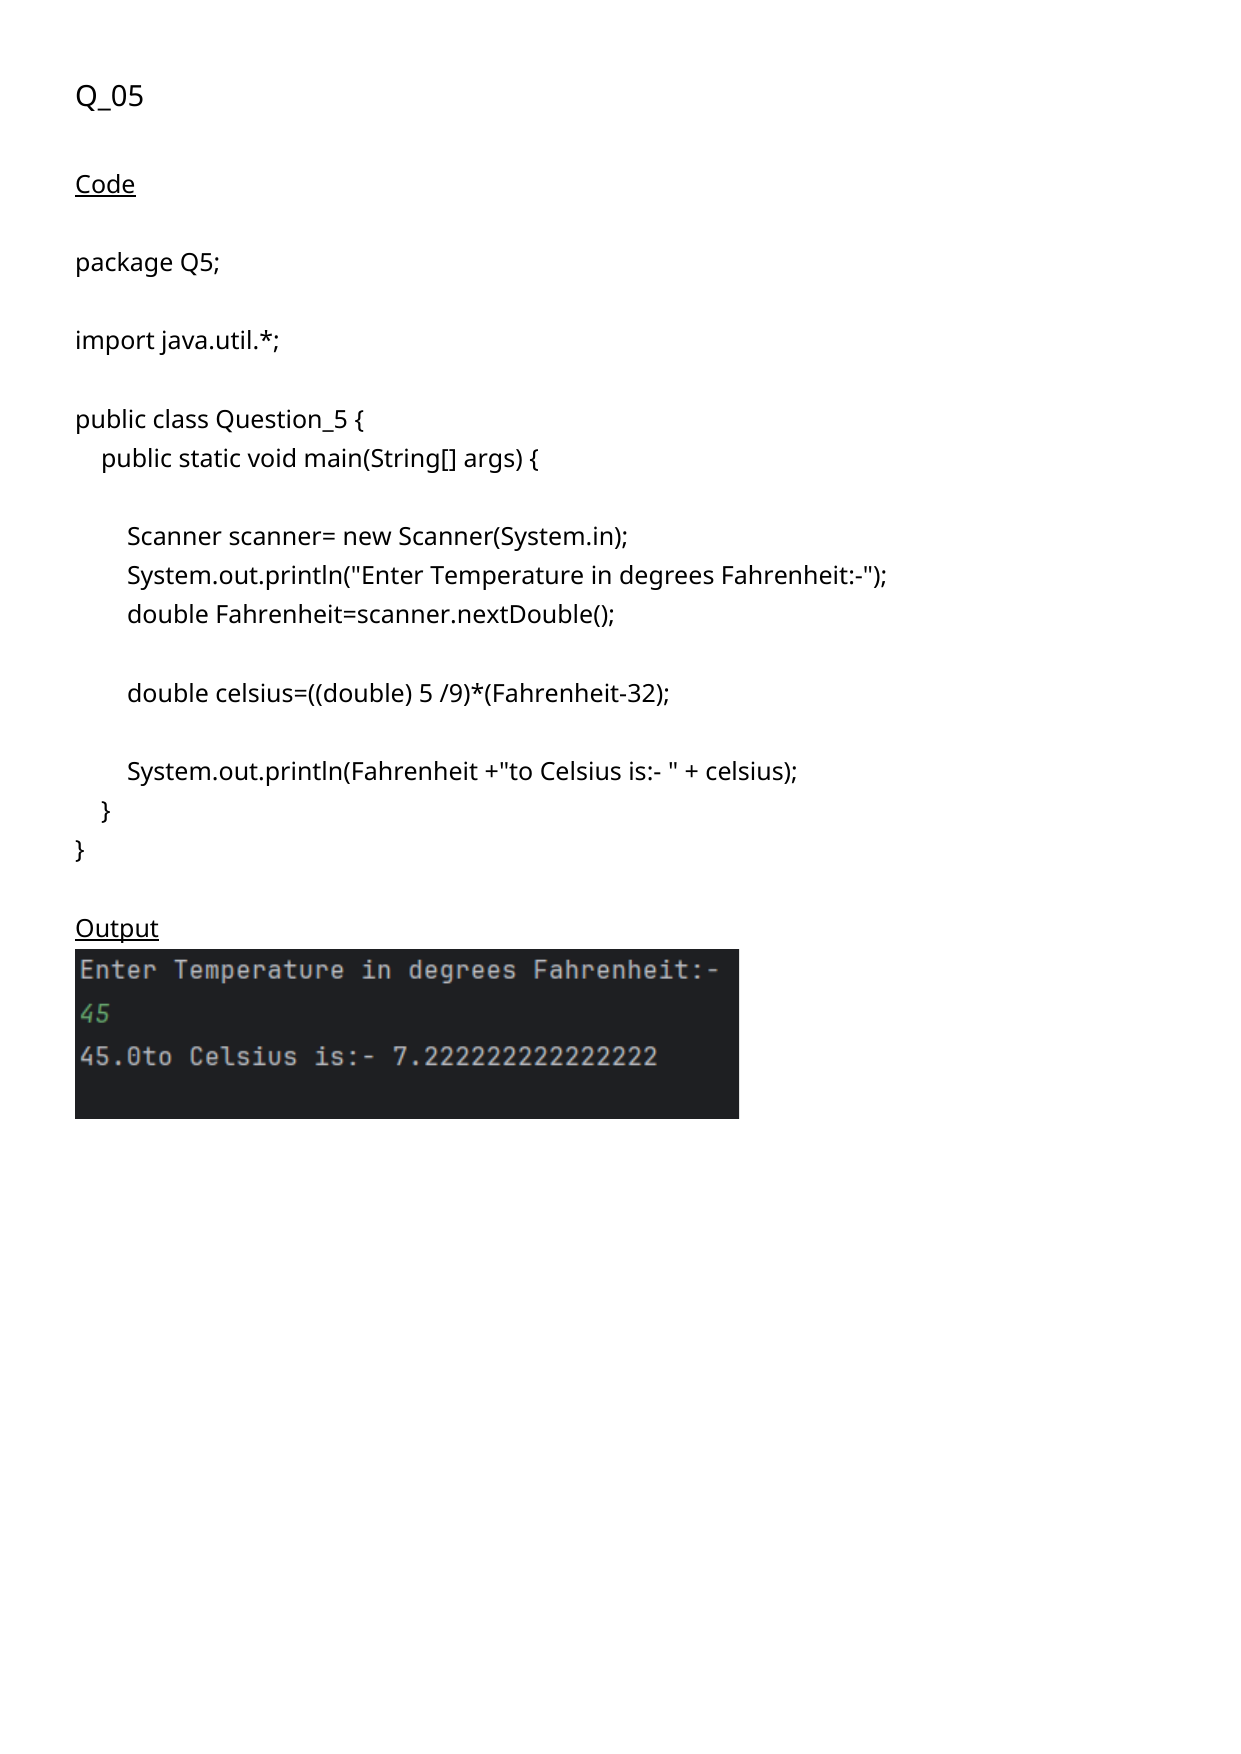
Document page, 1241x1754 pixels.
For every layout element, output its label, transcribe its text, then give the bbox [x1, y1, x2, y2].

text Code [75, 166, 1165, 200]
text Output [75, 910, 1165, 944]
picture [75, 949, 740, 1119]
text package Q5; import java.util.*; public class Question_5 { public static void main(String[] args) { Scanner scanner= new Scanner(System.in); System.out.println("Enter Temperature in degrees Fahrenheit:-"); double Fahrenheit=scanner.nextDouble(); double celsius=((double) 5 /9)*(Fahrenheit-32); System.out.println(Fahrenheit +"to Celsius is:- " + celsius); } } [75, 244, 1165, 866]
text Q_05 [75, 75, 1165, 115]
